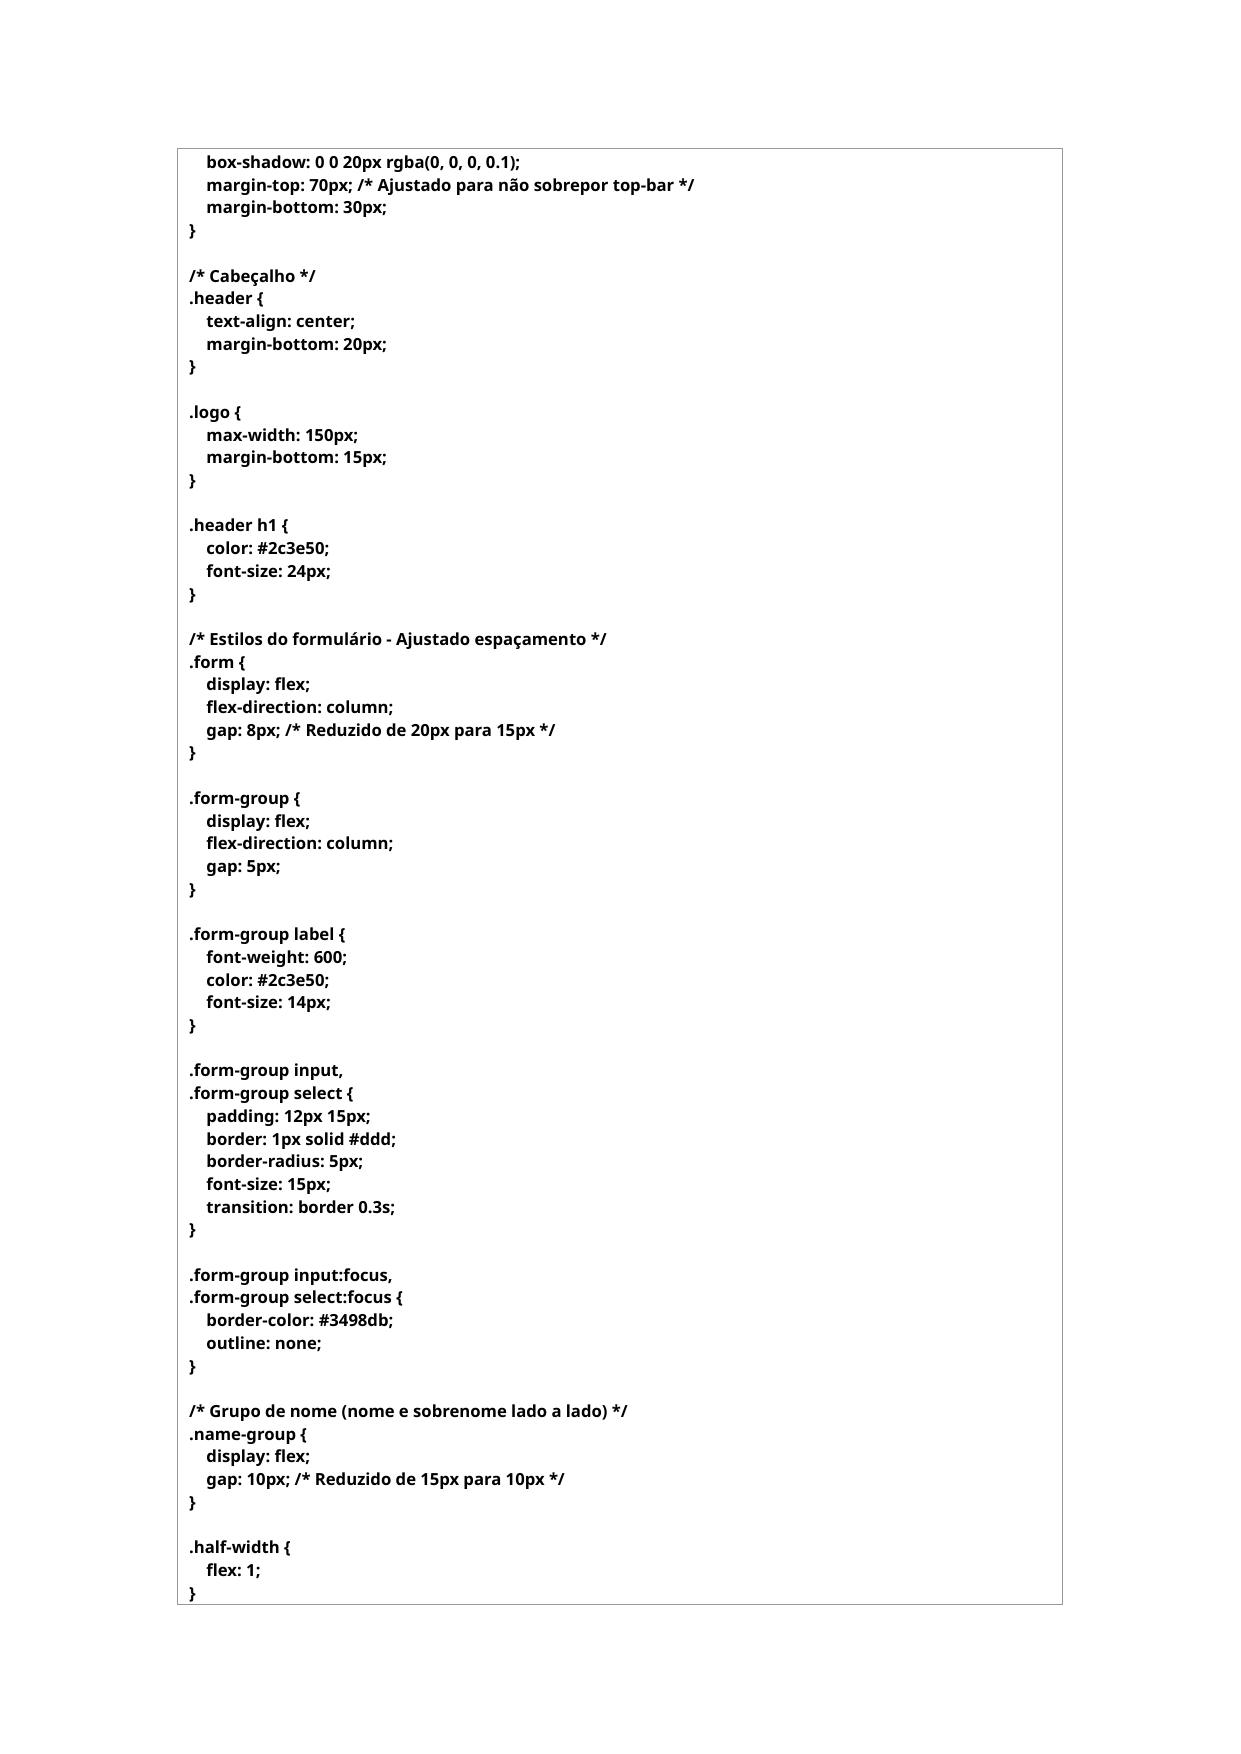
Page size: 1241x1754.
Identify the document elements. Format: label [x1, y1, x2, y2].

table_cell [178, 149, 1062, 1604]
